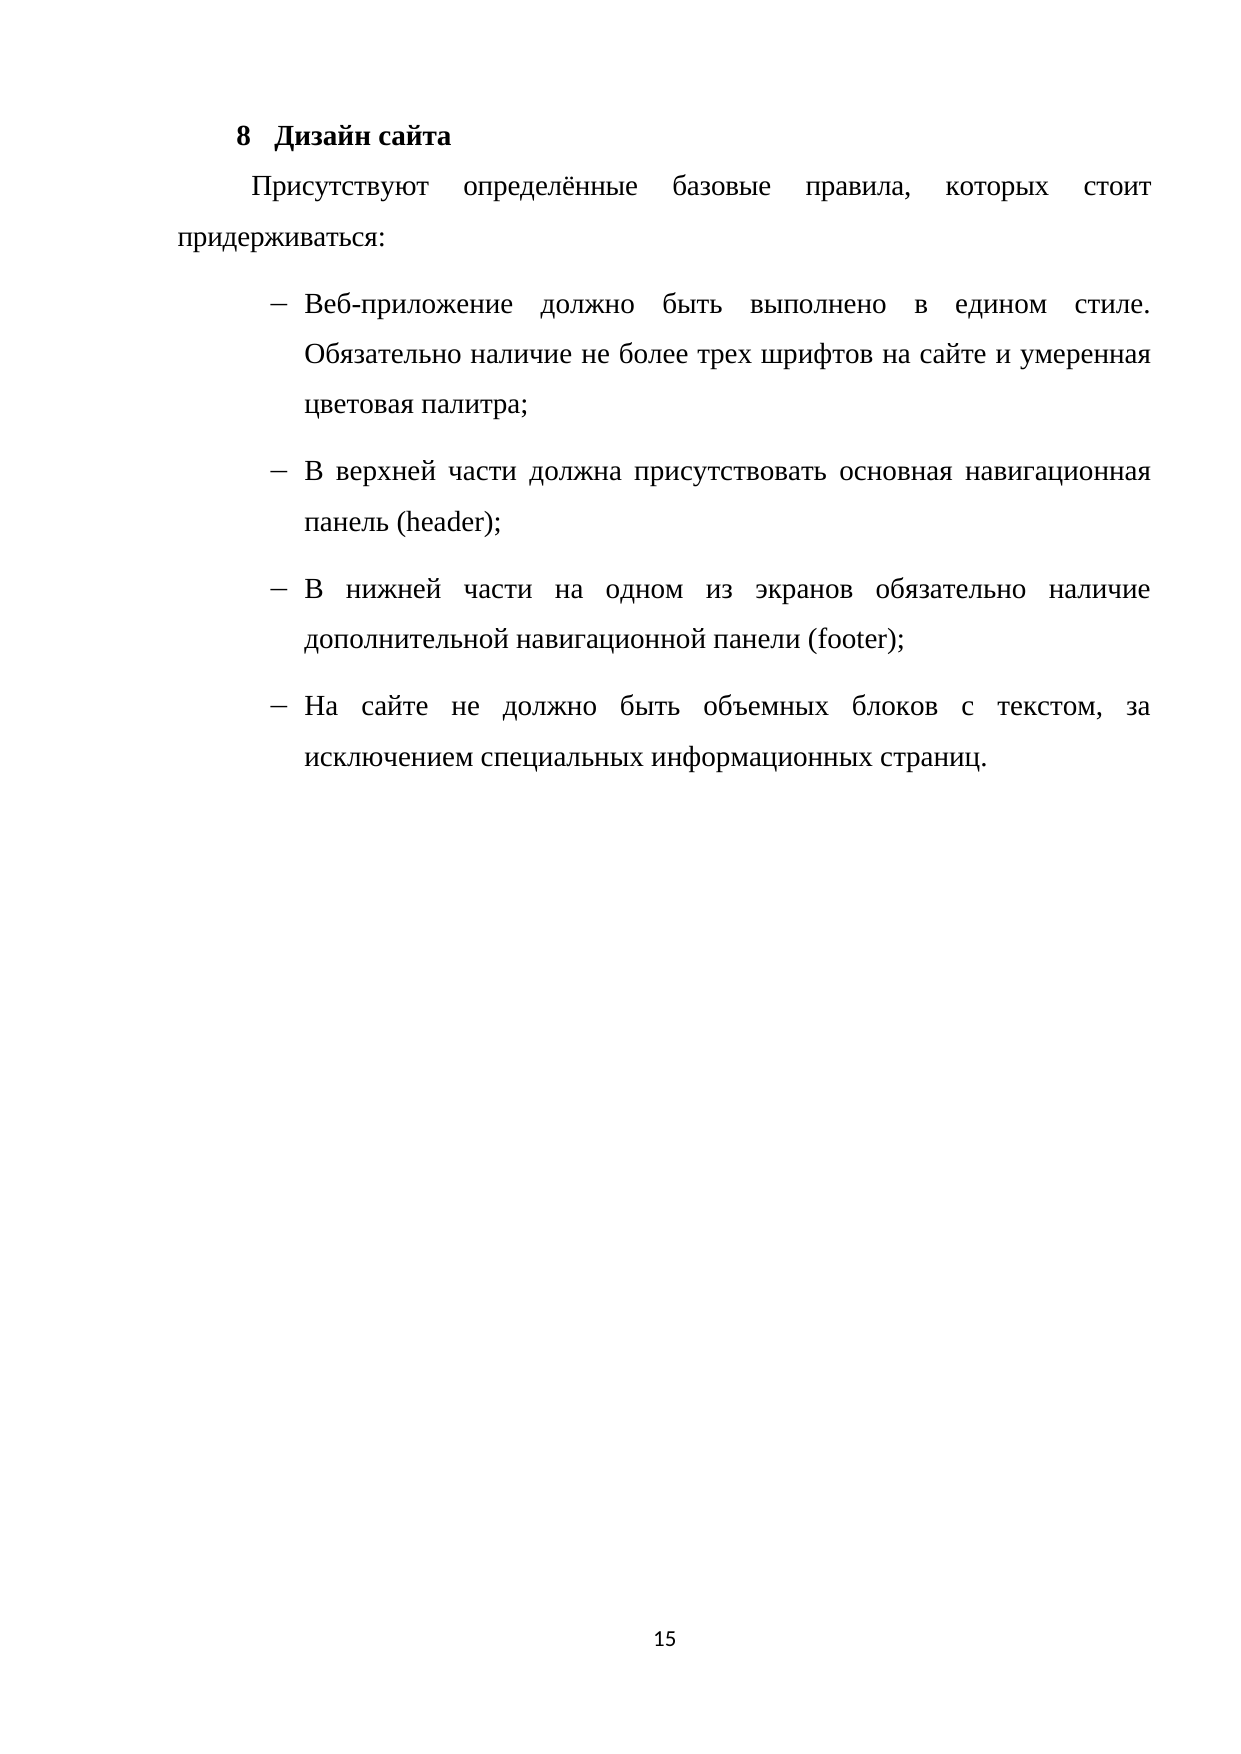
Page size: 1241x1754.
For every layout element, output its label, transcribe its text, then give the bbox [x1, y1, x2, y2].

text Дизайн сайта [236, 118, 1152, 152]
text Присутствуют определённые базовые правила, которых стоит придерживаться: [177, 168, 1152, 252]
text На сайте не должно быть объемных блоков с текстом, за исключением специальных информационных страниц. [267, 688, 1152, 772]
text В верхней части должна присутствовать основная навигационная панель (header); [267, 453, 1152, 537]
text В нижней части на одном из экранов обязательно наличие дополнительной навигационной панели (footer); [267, 571, 1152, 655]
text Веб-приложение должно быть выполнено в едином стиле. Обязательно наличие не более трех шрифтов на сайте и умеренная цветовая палитра; [267, 286, 1152, 420]
